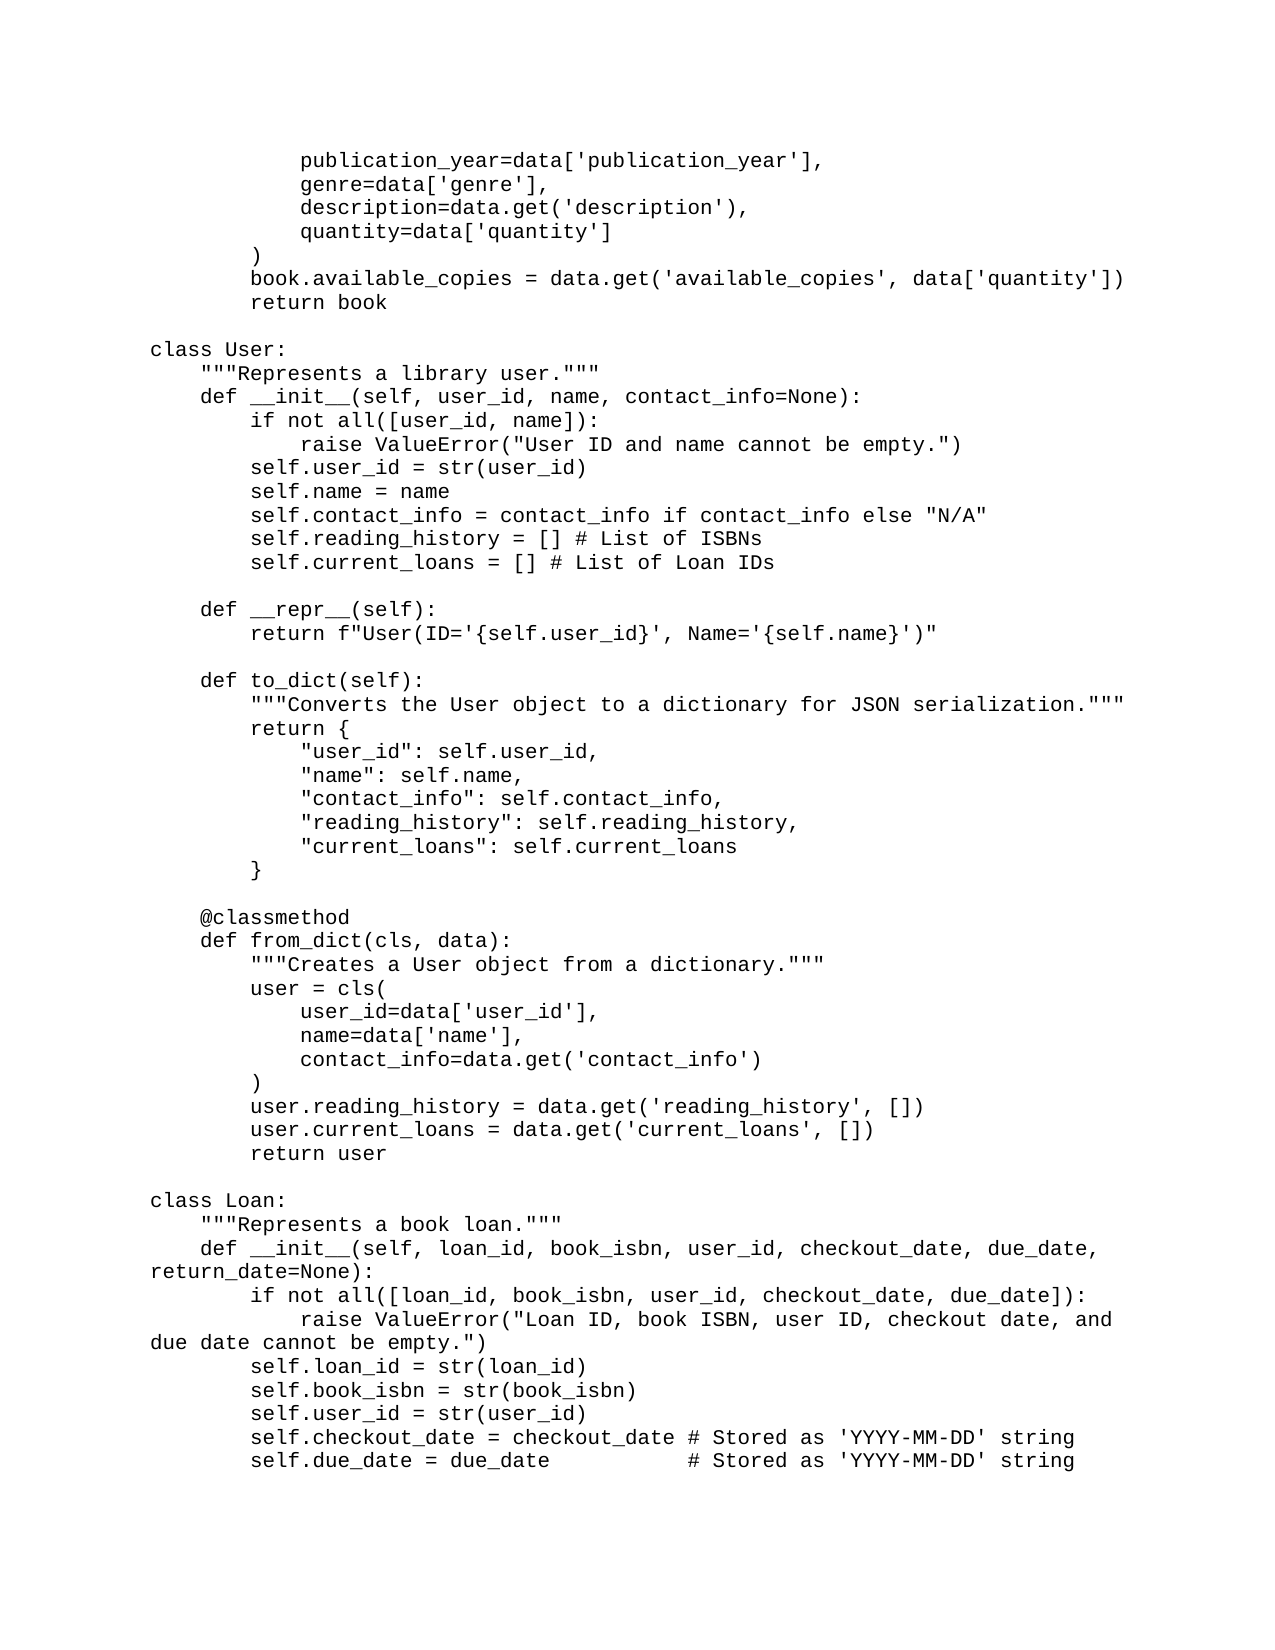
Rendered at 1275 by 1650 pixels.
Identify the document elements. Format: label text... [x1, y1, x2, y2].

text user.reading_history = data.get('reading_history', []) [150, 1096, 1125, 1119]
text self.loan_id = str(loan_id) [150, 1356, 1125, 1379]
text genre=data['genre'], [150, 174, 1125, 197]
text "contact_info": self.contact_info, [150, 788, 1125, 812]
text self.checkout_date = checkout_date # Stored as 'YYYY-MM-DD' string [150, 1427, 1125, 1451]
text if not all([user_id, name]): [150, 410, 1125, 434]
text if not all([loan_id, book_isbn, user_id, checkout_date, due_date]): [150, 1285, 1125, 1309]
text "reading_history": self.reading_history, [150, 812, 1125, 836]
text def __init__(self, user_id, name, contact_info=None): [150, 386, 1125, 410]
text self.book_isbn = str(book_isbn) [150, 1379, 1125, 1403]
text } [150, 859, 1125, 883]
text book.available_copies = data.get('available_copies', data['quantity']) [150, 268, 1125, 292]
text return user [150, 1143, 1125, 1167]
text def __init__(self, loan_id, book_isbn, user_id, checkout_date, due_date, return_date=None): [150, 1238, 1125, 1285]
text raise ValueError("User ID and name cannot be empty.") [150, 434, 1125, 457]
text contact_info=data.get('contact_info') [150, 1048, 1125, 1072]
text self.user_id = str(user_id) [150, 457, 1125, 481]
text class Loan: [150, 1190, 1125, 1214]
text self.contact_info = contact_info if contact_info else "N/A" [150, 505, 1125, 528]
text "name": self.name, [150, 765, 1125, 788]
text @classmethod [150, 907, 1125, 930]
text self.reading_history = [] # List of ISBNs [150, 528, 1125, 552]
text "current_loans": self.current_loans [150, 836, 1125, 859]
text """Represents a library user.""" [150, 363, 1125, 386]
text """Represents a book loan.""" [150, 1214, 1125, 1238]
text ) [150, 1072, 1125, 1096]
text class User: [150, 339, 1125, 363]
text raise ValueError("Loan ID, book ISBN, user ID, checkout date, and due date cannot be empty.") [150, 1309, 1125, 1356]
text user = cls( [150, 978, 1125, 1001]
text return { [150, 717, 1125, 741]
text "user_id": self.user_id, [150, 741, 1125, 765]
text user_id=data['user_id'], [150, 1001, 1125, 1025]
text name=data['name'], [150, 1025, 1125, 1048]
text self.current_loans = [] # List of Loan IDs [150, 552, 1125, 576]
text return f"User(ID='{self.user_id}', Name='{self.name}')" [150, 623, 1125, 647]
text user.current_loans = data.get('current_loans', []) [150, 1119, 1125, 1143]
text self.due_date = due_date # Stored as 'YYYY-MM-DD' string [150, 1451, 1125, 1474]
text def from_dict(cls, data): [150, 930, 1125, 954]
text self.name = name [150, 481, 1125, 505]
text """Converts the User object to a dictionary for JSON serialization.""" [150, 694, 1125, 717]
text quantity=data['quantity'] [150, 221, 1125, 244]
text description=data.get('description'), [150, 197, 1125, 221]
text def __repr__(self): [150, 599, 1125, 623]
text self.user_id = str(user_id) [150, 1403, 1125, 1427]
text def to_dict(self): [150, 670, 1125, 694]
text return book [150, 292, 1125, 316]
text ) [150, 244, 1125, 268]
text publication_year=data['publication_year'], [150, 150, 1125, 174]
text """Creates a User object from a dictionary.""" [150, 954, 1125, 978]
